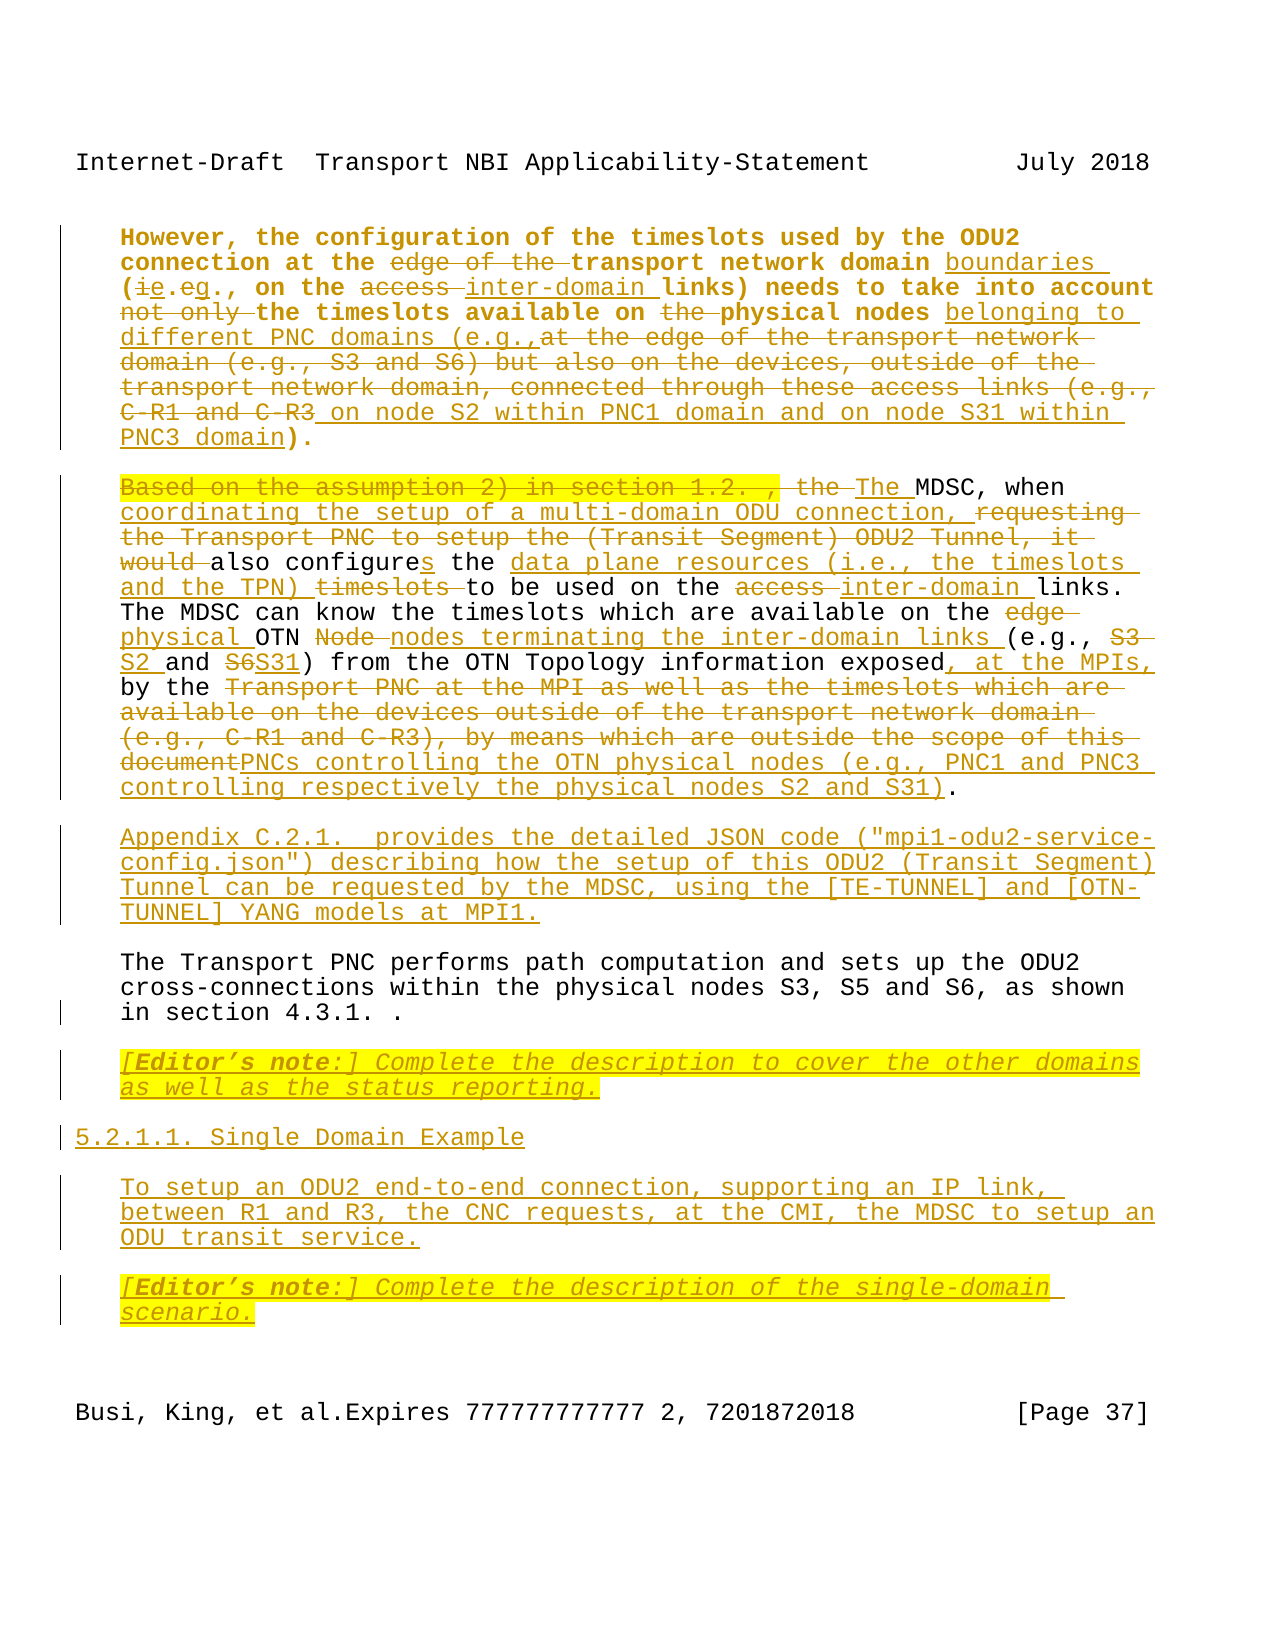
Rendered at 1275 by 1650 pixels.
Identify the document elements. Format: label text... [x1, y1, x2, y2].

text The Transport PNC performs path computation and sets up the ODU2 cross-connections within the physical nodes S3, S5 and S6, as shown in section 4.3.1. [120, 950, 1155, 1025]
text MDSC, when also configure the to be used on the links. The MDSC can know the timeslots which are available on the OTN (e.g., and ) from the OTN Topology information exposed by the . [120, 475, 1155, 800]
text However, the configuration of the timeslots used by the ODU2 connection at the transport network domain (.., on the links) needs to take into account the timeslots available on physical nodes ). [120, 389, 1155, 450]
text However, the configuration of the timeslots used by the ODU2 connection at the transport network domain (.., on the links) needs to take into account the timeslots available on physical nodes ). [120, 225, 1155, 388]
